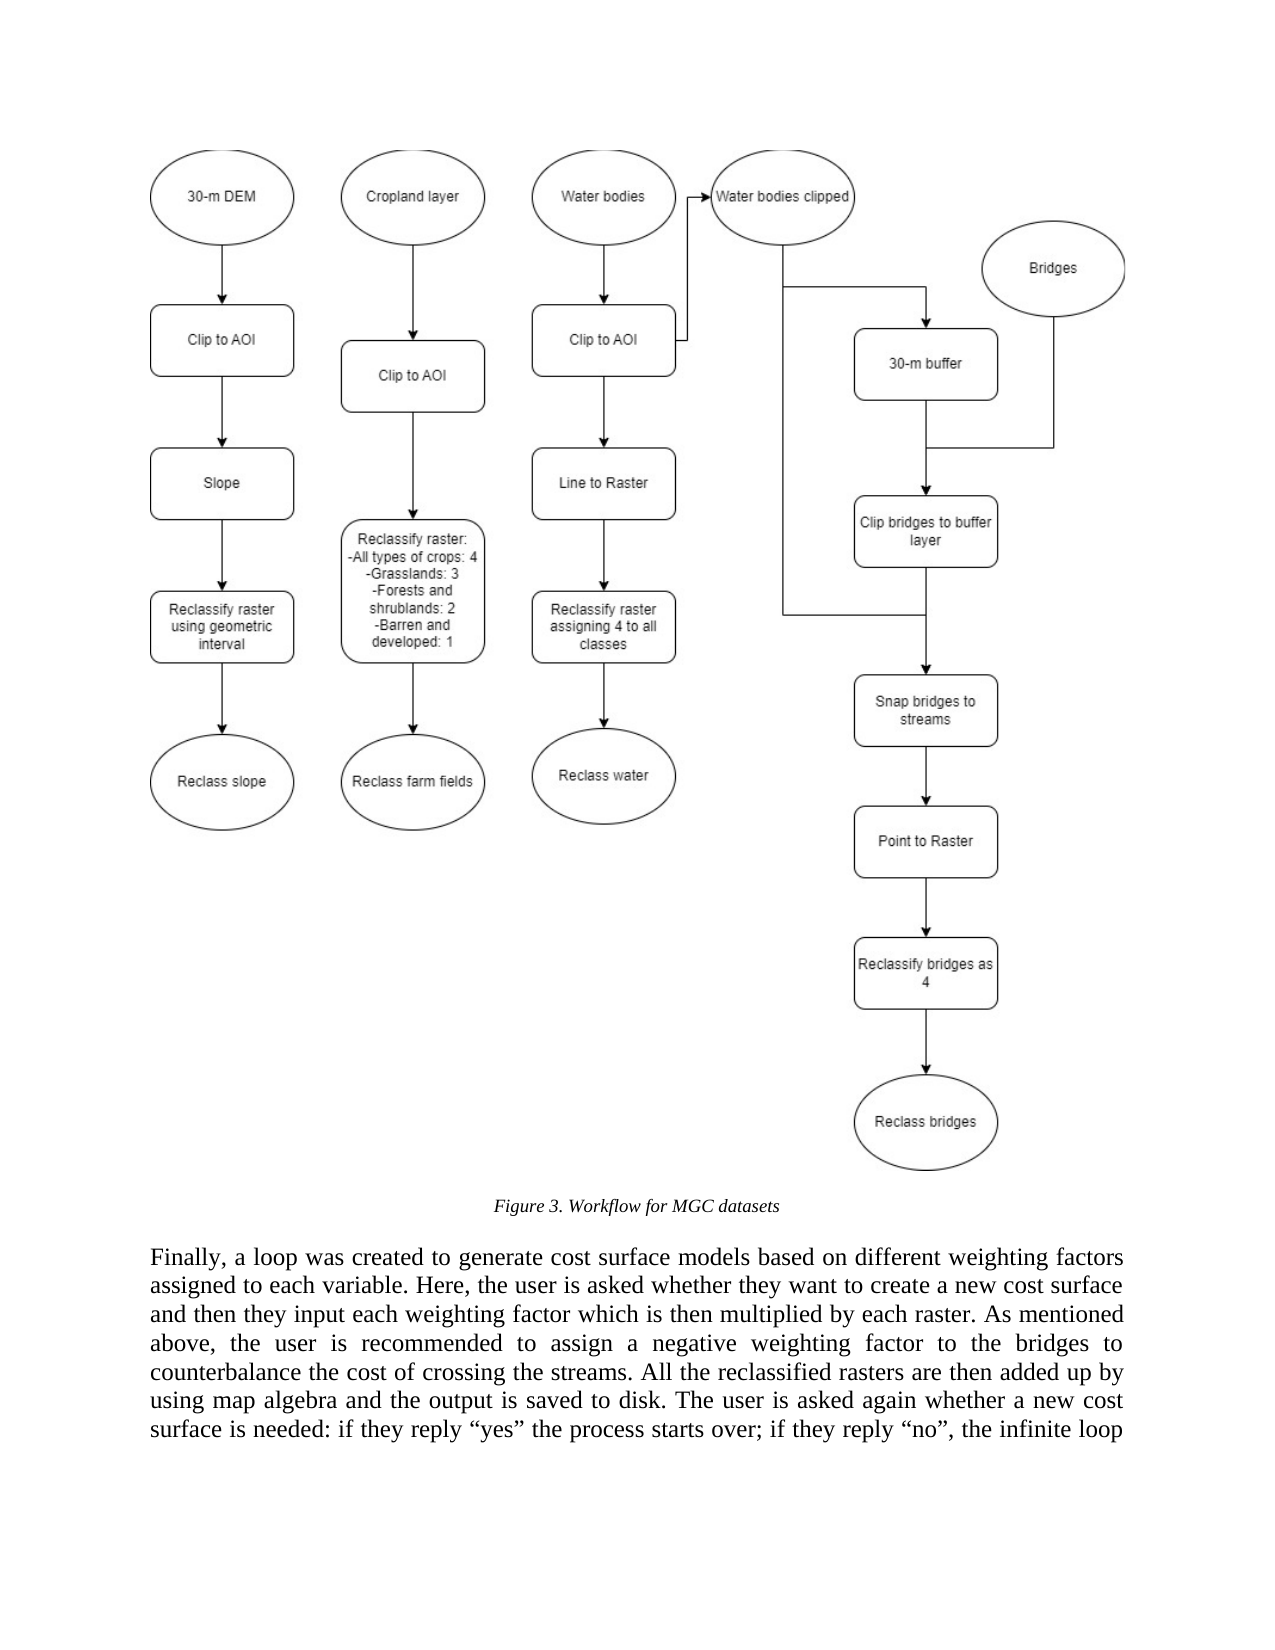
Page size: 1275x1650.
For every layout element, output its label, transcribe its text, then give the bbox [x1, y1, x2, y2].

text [150, 1242, 1125, 1443]
text Figure 3. Workflow for MGC datasets [150, 1195, 1125, 1217]
picture [150, 150, 1125, 1171]
